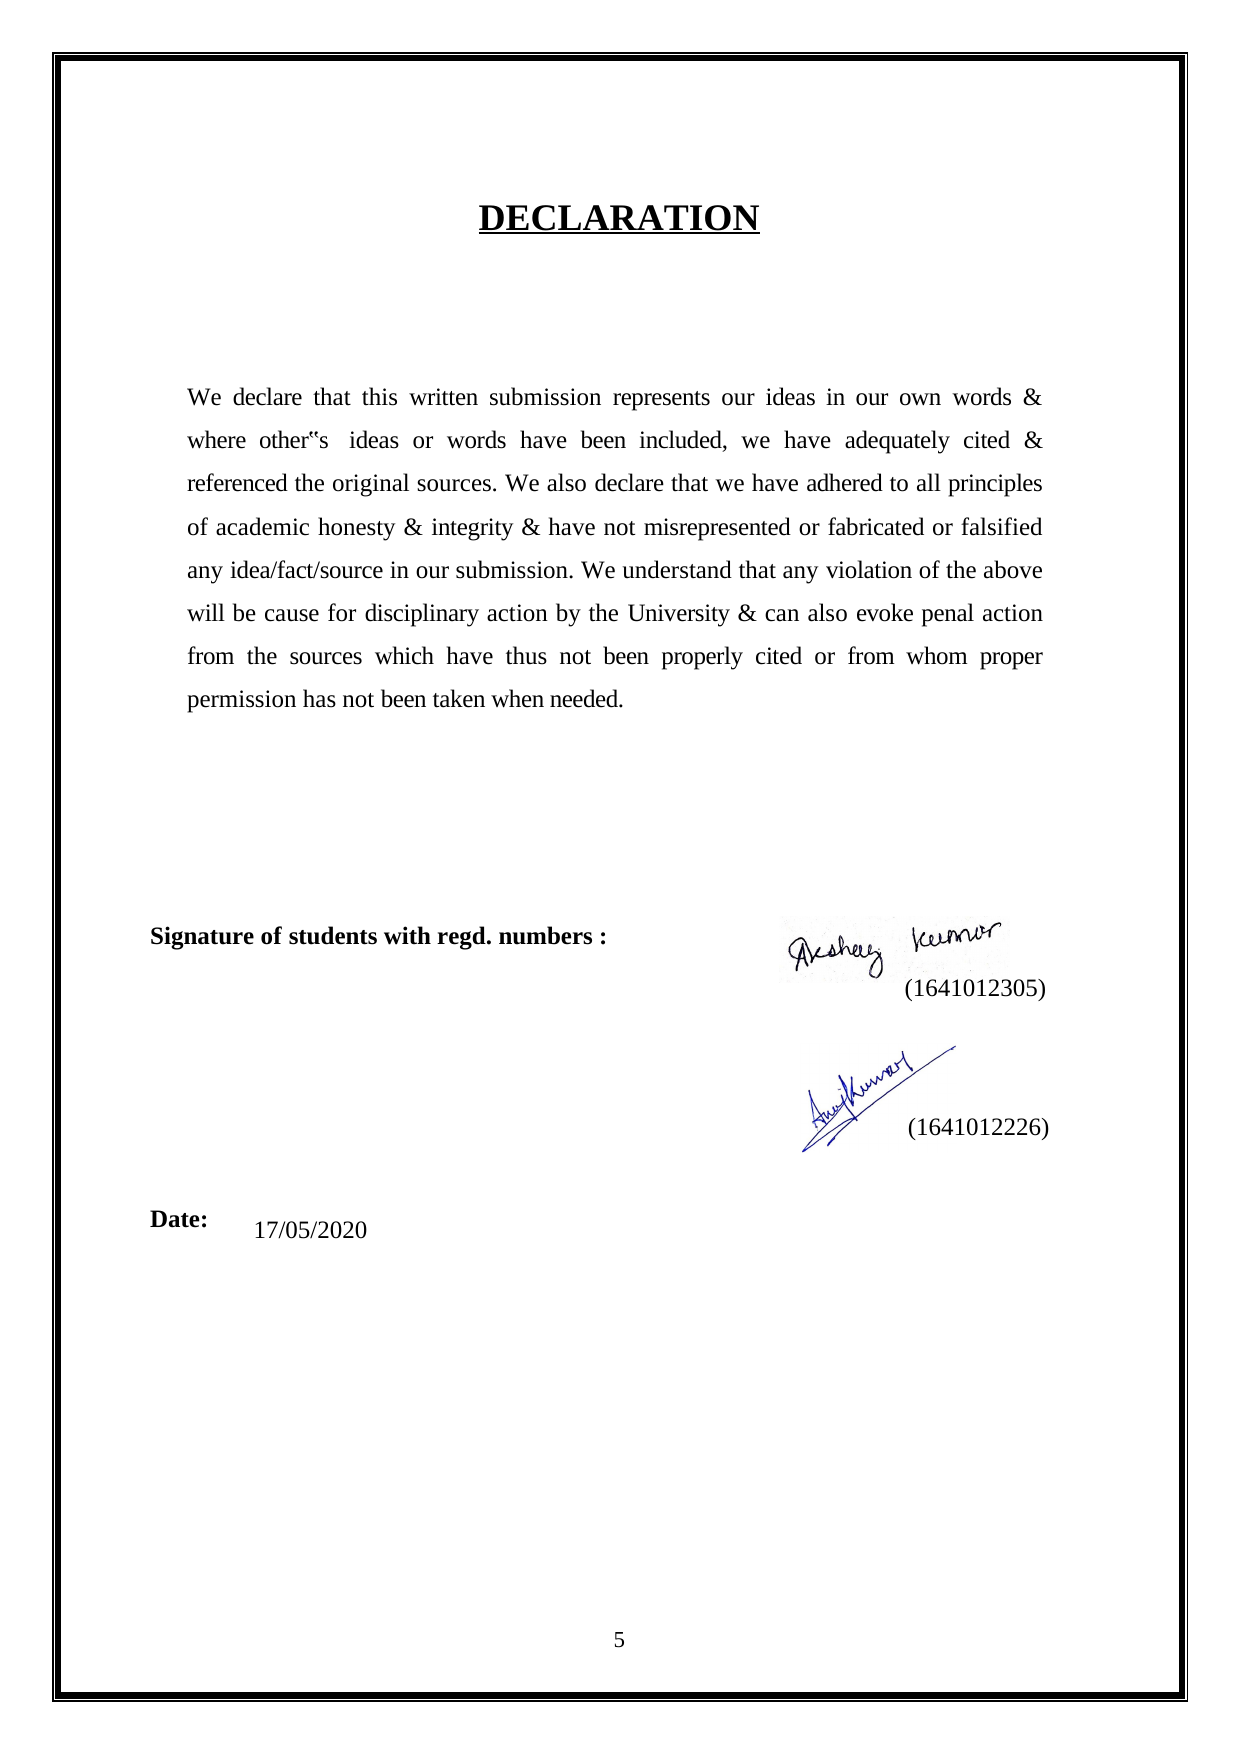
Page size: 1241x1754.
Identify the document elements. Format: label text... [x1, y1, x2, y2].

text Signature of students with regd. numbers : [150, 921, 759, 949]
text We declare that this written submission represents our ideas in our own words & where other‟s ideas or words have been included, we have adequately cited & referenced the original sources. We also declare that we have adhered to all principles of academic honesty & integrity & have not misrepresented or fabricated or falsified any idea/fact/source in our submission. We understand that any violation of the above will be cause for disciplinary action by the University & can also evoke penal action from the sources which have thus not been properly cited or from whom proper permission has not been taken when needed. [187, 382, 1043, 713]
text (1641012305) [904, 973, 1169, 1002]
text 17/05/2020 [253, 1215, 1169, 1244]
text DECLARATION [312, 195, 926, 238]
text (1641012226) [69, 1112, 1049, 1141]
picture [800, 1141, 957, 1153]
picture [800, 1043, 957, 1112]
text Date: [150, 1204, 230, 1233]
picture [779, 916, 1010, 983]
